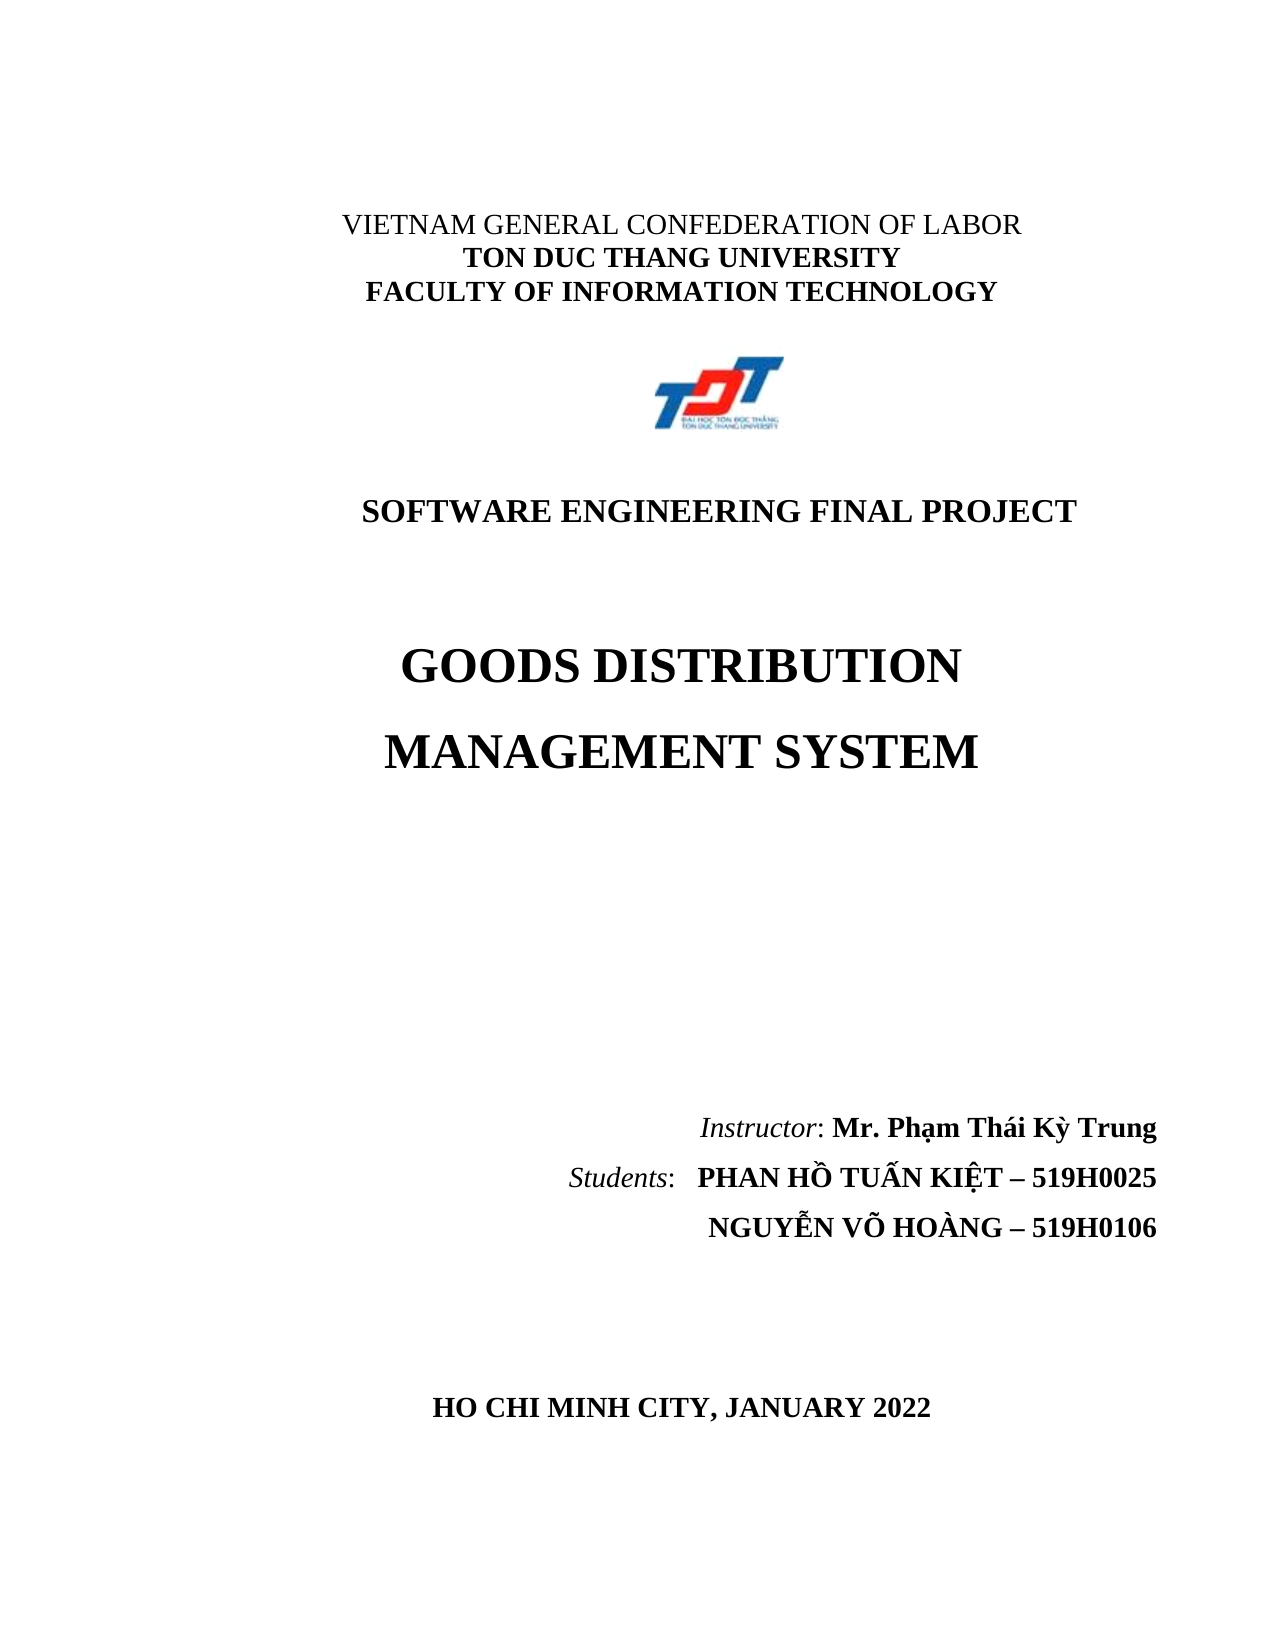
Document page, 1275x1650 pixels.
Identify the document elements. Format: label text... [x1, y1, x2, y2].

text Instructor: Mr. Phạm Thái Kỳ Trung [207, 1110, 1157, 1143]
text FACULTY OF INFORMATION TECHNOLOGY [207, 274, 1157, 307]
picture [654, 336, 785, 458]
text TON DUC THANG UNIVERSITY [207, 240, 1157, 274]
text SOFTWARE ENGINEERING FINAL PROJECT [207, 492, 1157, 530]
text NGUYỄN VÕ HOÀNG – 519H0106 [207, 1210, 1157, 1244]
text Students: PHAN HỒ TUẤN KIỆT – 519H0025 [207, 1160, 1157, 1193]
text VIETNAM GENERAL CONFEDERATION OF LABOR [207, 207, 1157, 240]
text GOODS DISTRIBUTION MANAGEMENT SYSTEM [207, 635, 1157, 779]
text HO CHI MINH CITY, JANUARY 2022 [207, 1390, 1157, 1423]
